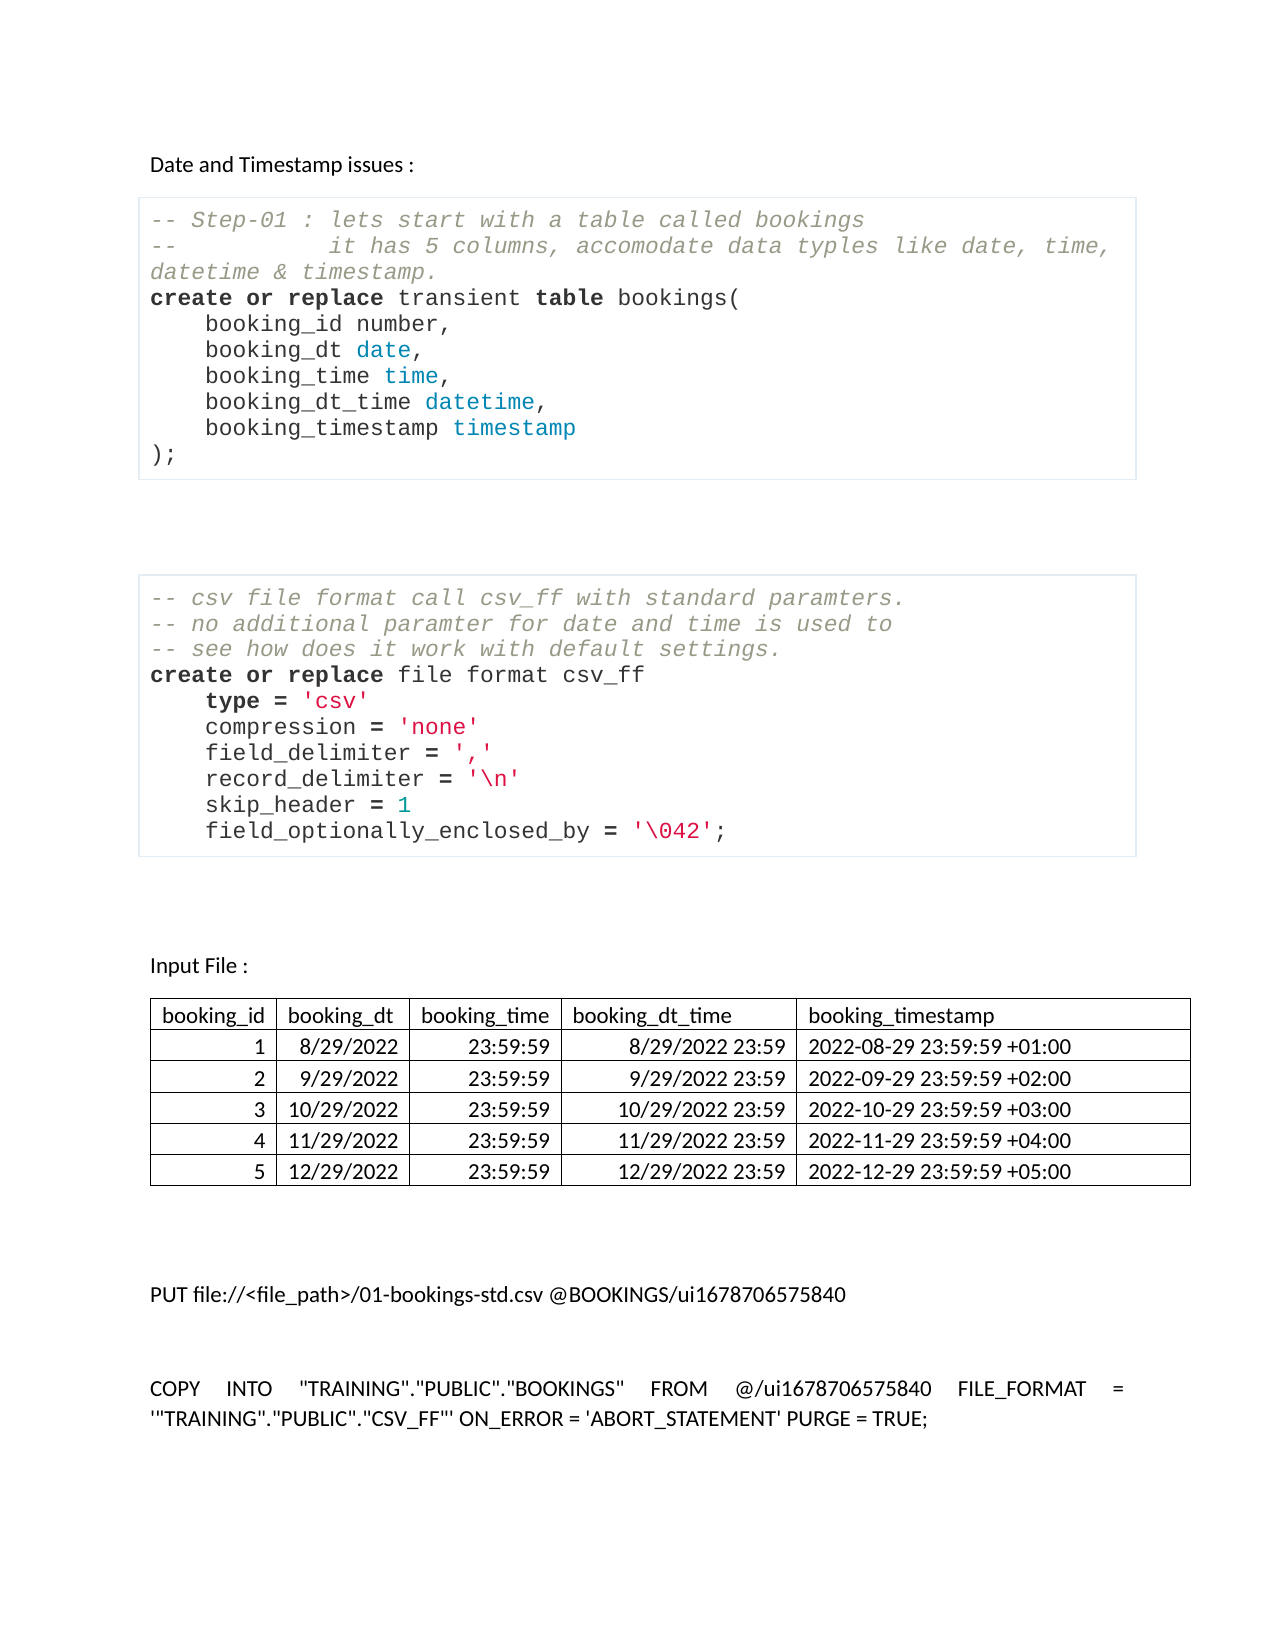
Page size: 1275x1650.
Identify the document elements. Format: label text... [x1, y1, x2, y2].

text booking_id number, [150, 313, 1125, 338]
table_cell 23:59:59 [410, 1124, 561, 1154]
table_header booking_dt_time [562, 999, 796, 1029]
text ); [140, 430, 1135, 479]
table_cell 11/29/2022 [277, 1124, 409, 1154]
table_cell 9/29/2022 23:59 [562, 1061, 796, 1092]
table_cell 2022-12-29 23:59:59 +05:00 [797, 1155, 1190, 1185]
text -- Step-01 : lets start with a table called bookings [140, 198, 1135, 235]
table_cell 1 [151, 1030, 276, 1060]
table_cell 8/29/2022 [277, 1030, 409, 1060]
table_header booking_dt [277, 999, 409, 1029]
table_cell 9/29/2022 [277, 1061, 409, 1092]
table_cell 10/29/2022 [277, 1093, 409, 1123]
table_cell 12/29/2022 [277, 1155, 409, 1185]
table_cell 2022-09-29 23:59:59 +02:00 [797, 1061, 1190, 1092]
text create or replace transient table bookings( [150, 287, 1125, 313]
text PUT file://<file_path>/01-bookings-std.csv @BOOKINGS/ui1678706575840 [150, 1280, 1125, 1308]
text Input File : [150, 951, 1125, 979]
table_cell 2022-11-29 23:59:59 +04:00 [797, 1124, 1190, 1154]
table_cell 11/29/2022 23:59 [562, 1124, 796, 1154]
table_header booking_time [410, 999, 561, 1029]
table_cell 2022-10-29 23:59:59 +03:00 [797, 1093, 1190, 1123]
text -- it has 5 columns, accomodate data typles like date, time, datetime & timestamp. [150, 235, 1125, 287]
table_header booking_id [151, 999, 276, 1029]
text booking_dt_time datetime, [150, 390, 1125, 416]
table_cell 10/29/2022 23:59 [562, 1093, 796, 1123]
text field_delimiter = ',' [150, 742, 1125, 767]
text record_delimiter = '\n' [150, 767, 1125, 793]
text -- see how does it work with default settings. [150, 638, 1125, 664]
text compression = 'none' [150, 716, 1125, 742]
text skip_header = 1 [150, 793, 1125, 807]
table_cell 23:59:59 [410, 1061, 561, 1092]
table_cell 2 [151, 1061, 276, 1092]
table_cell 5 [151, 1155, 276, 1185]
text field_optionally_enclosed_by = '\042'; [140, 807, 1135, 856]
text booking_timestamp timestamp [150, 416, 1125, 430]
table_cell 12/29/2022 23:59 [562, 1155, 796, 1185]
table_cell 3 [151, 1093, 276, 1123]
table_cell 23:59:59 [410, 1093, 561, 1123]
table_cell 23:59:59 [410, 1155, 561, 1185]
table_cell 8/29/2022 23:59 [562, 1030, 796, 1060]
table_header booking_timestamp [797, 999, 1190, 1029]
text type = 'csv' [150, 690, 1125, 716]
text Date and Timestamp issues : [150, 150, 1125, 178]
text booking_time time, [150, 364, 1125, 390]
text create or replace file format csv_ff [150, 664, 1125, 690]
table_cell 23:59:59 [410, 1030, 561, 1060]
text COPY INTO "TRAINING"."PUBLIC"."BOOKINGS" FROM @/ui1678706575840 FILE_FORMAT = '"TRAINING"."PUBLIC"."CSV_FF"' ON_ERROR = 'ABORT_STATEMENT' PURGE = TRUE; [150, 1374, 1125, 1432]
text -- csv file format call csv_ff with standard paramters. [140, 576, 1135, 612]
text booking_dt date, [150, 338, 1125, 364]
table_cell 4 [151, 1124, 276, 1154]
table_cell 2022-08-29 23:59:59 +01:00 [797, 1030, 1190, 1060]
text -- no additional paramter for date and time is used to [150, 612, 1125, 638]
